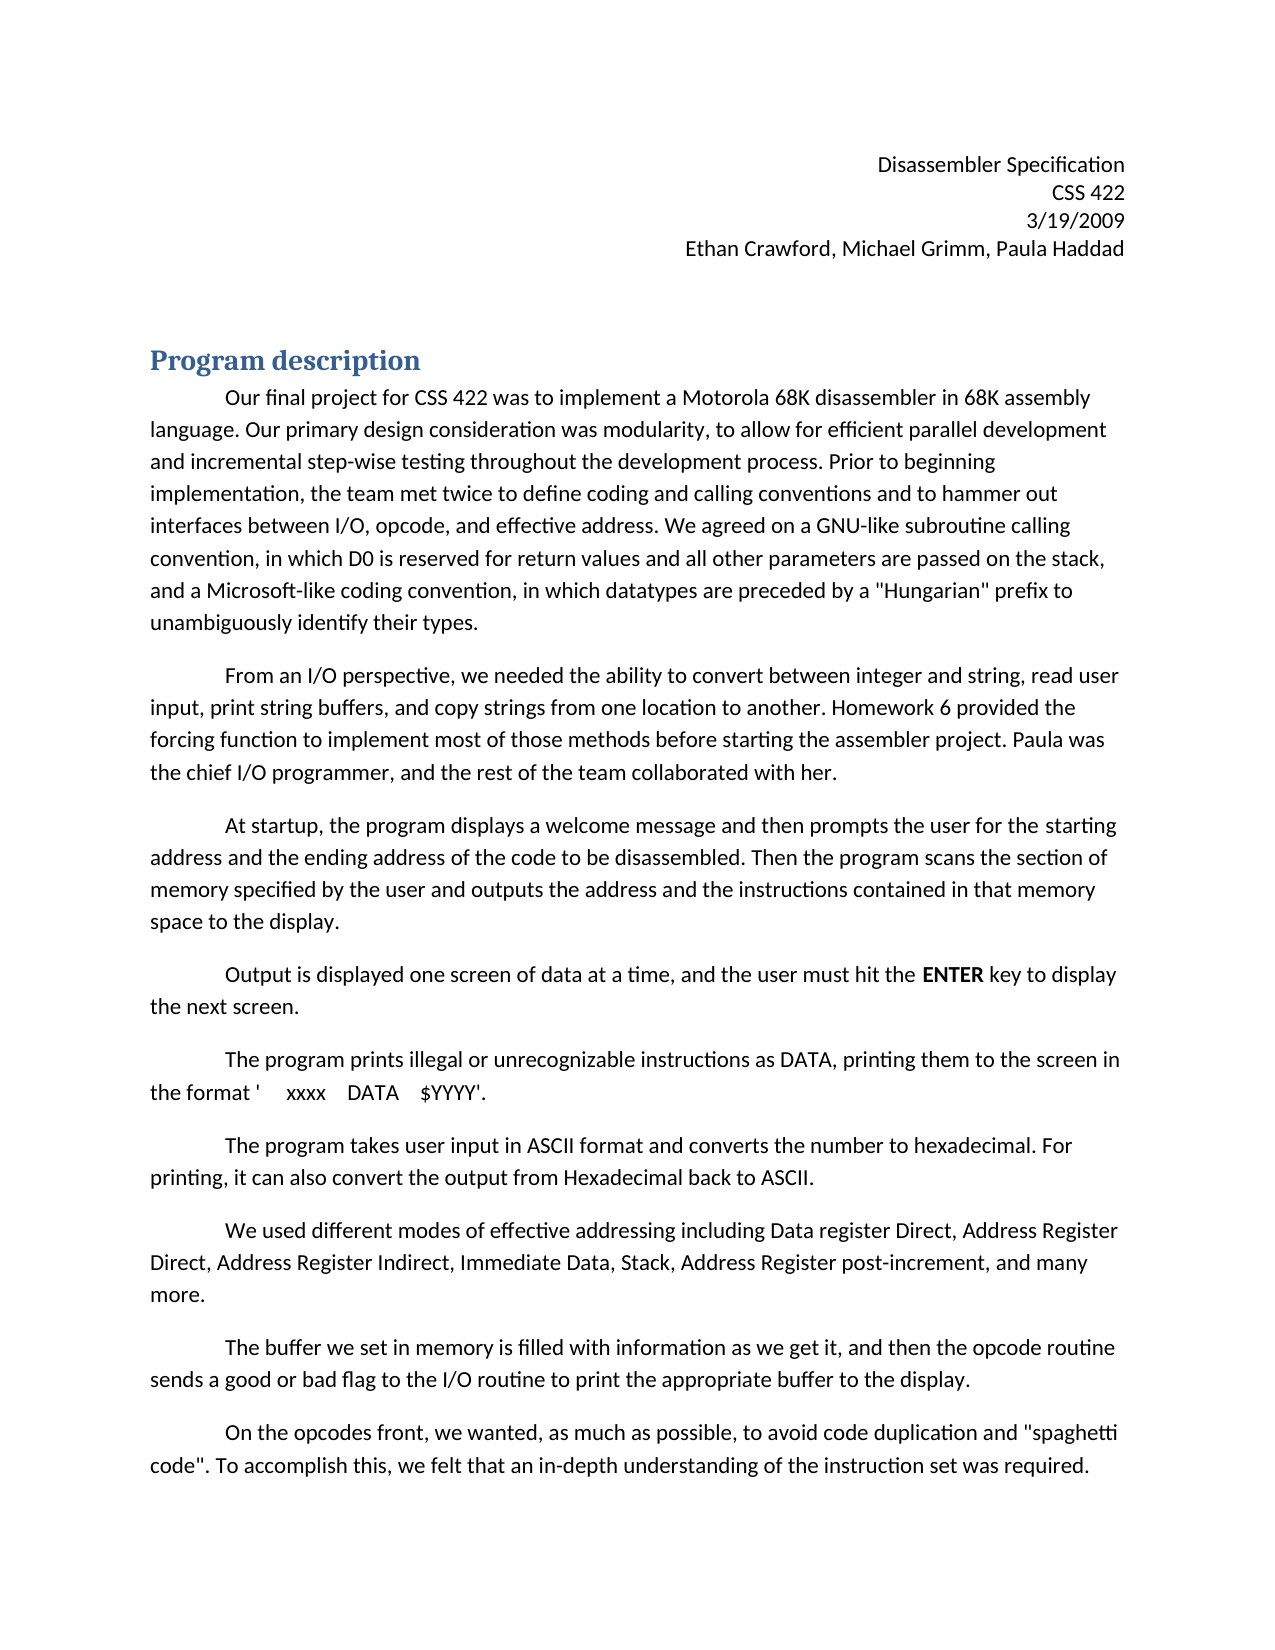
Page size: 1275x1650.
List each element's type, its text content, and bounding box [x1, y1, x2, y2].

text Disassembler Specification [150, 150, 1125, 178]
text Output is displayed one screen of data at a time, and the user must hit the ENTER key to display the next screen. [150, 960, 1125, 1021]
text 3/19/2009 [150, 206, 1125, 234]
text The program prints illegal or unrecognizable instructions as DATA, printing them to the screen in the format ' xxxx DATA $YYYY'. [150, 1046, 1125, 1106]
text Our final project for CSS 422 was to implement a Motorola 68K disassembler in 68K assembly language. Our primary design consideration was modularity, to allow for efficient parallel development and incremental step-wise testing throughout the development process. Prior to beginning implementation, the team met twice to define coding and calling conventions and to hammer out interfaces between I/O, opcode, and effective address. We agreed on a GNU-like subroutine calling convention, in which D0 is reserved for return values and all other parameters are passed on the stack, and a Microsoft-like coding convention, in which datatypes are preceded by a "Hungarian" prefix to unambiguously identify their types. [150, 383, 1125, 636]
text Ethan Crawford, Michael Grimm, Paula Haddad [150, 234, 1125, 262]
text The buffer we set in memory is filled with information as we get it, and then the opcode routine sends a good or bad flag to the I/O routine to print the appropriate buffer to the display. [150, 1333, 1125, 1393]
text CSS 422 [150, 178, 1125, 206]
text From an I/O perspective, we needed the ability to convert between integer and string, read user input, print string buffers, and copy strings from one location to another. Homework 6 provided the forcing function to implement most of those methods before starting the assembler project. Paula was the chief I/O programmer, and the rest of the team collaborated with her. [150, 661, 1125, 786]
text We used different modes of effective addressing including Data register Direct, Address Register Direct, Address Register Indirect, Immediate Data, Stack, Address Register post-increment, and many more. [150, 1216, 1125, 1308]
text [150, 1418, 1125, 1479]
subtitle Program description [150, 344, 1125, 378]
text The program takes user input in ASCII format and converts the number to hexadecimal. For printing, it can also convert the output from Hexadecimal back to ASCII. [150, 1131, 1125, 1191]
text At startup, the program displays a welcome message and then prompts the user for the starting address and the ending address of the code to be disassembled. Then the program scans the section of memory specified by the user and outputs the address and the instructions contained in that memory space to the display. [150, 811, 1125, 935]
